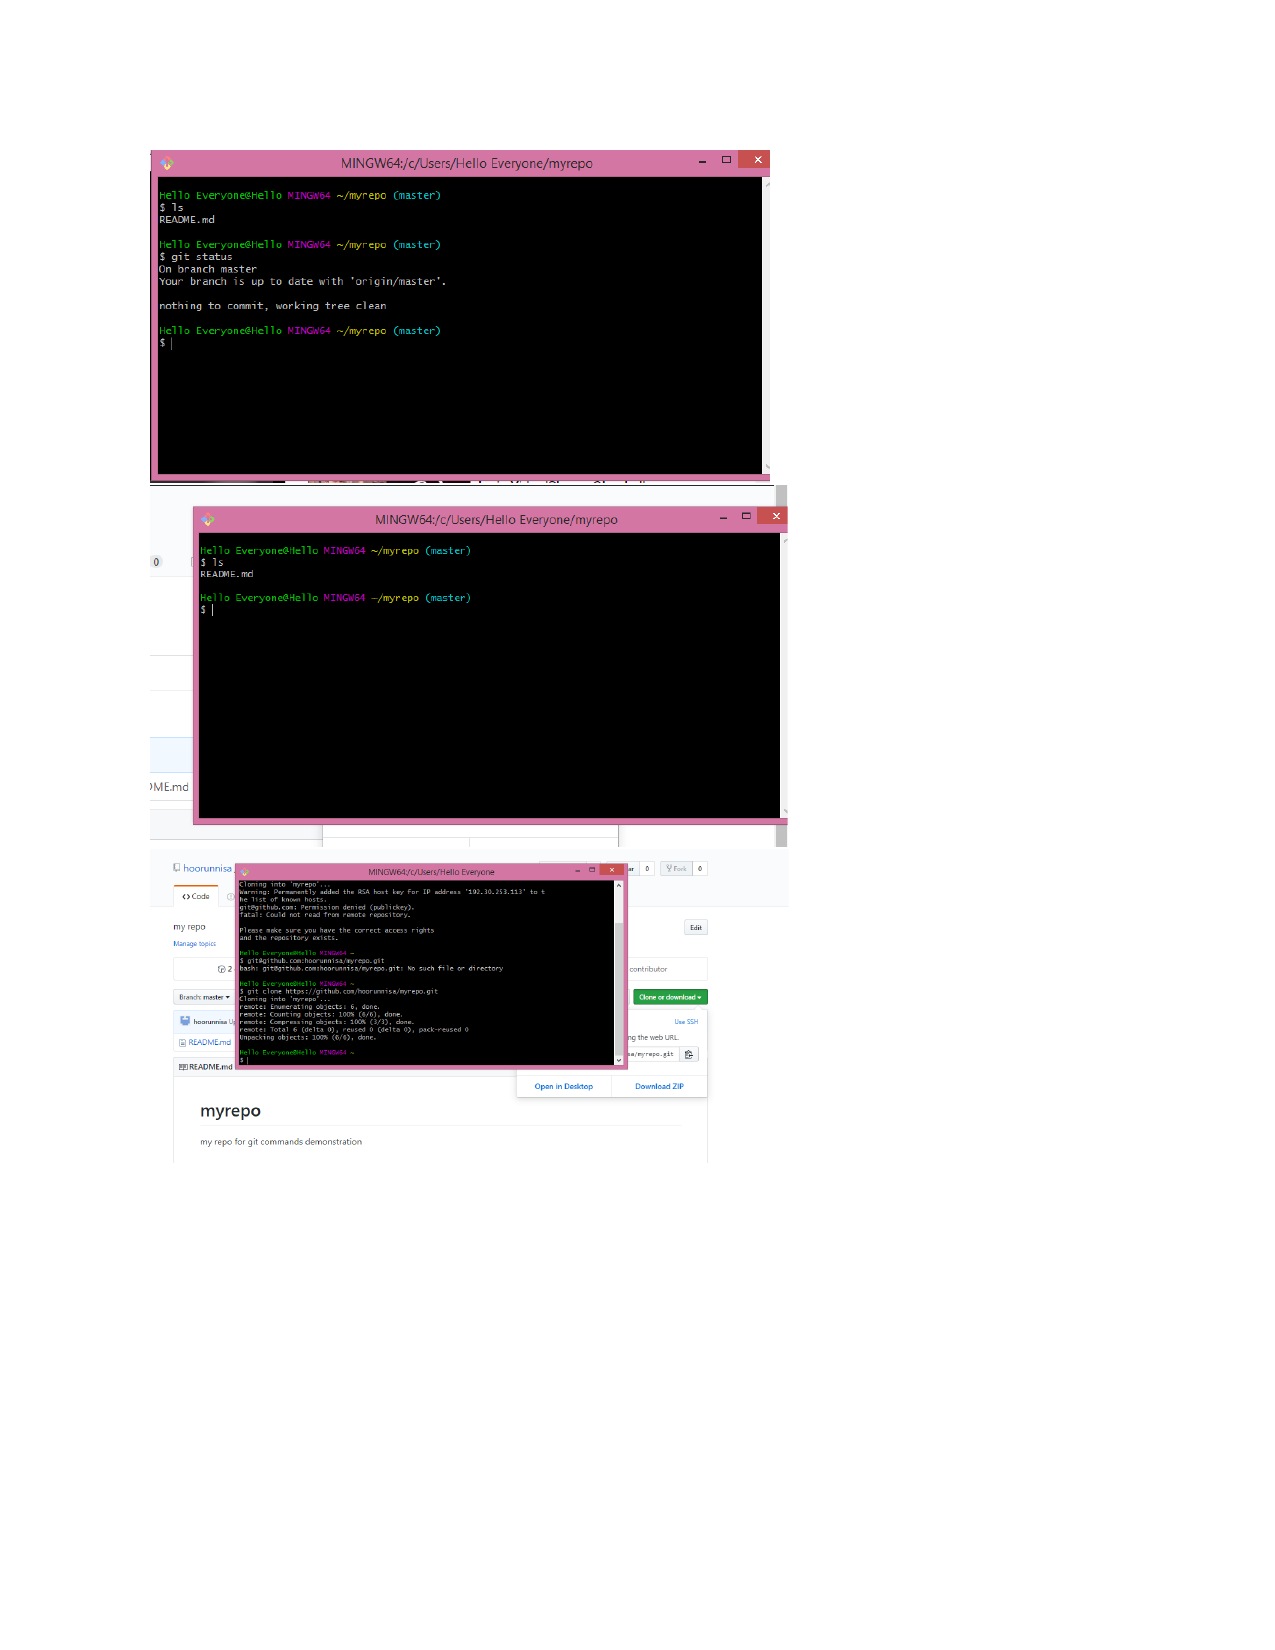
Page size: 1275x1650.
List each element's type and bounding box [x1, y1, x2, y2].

picture [150, 150, 770, 483]
picture [150, 849, 789, 1163]
picture [150, 485, 788, 847]
